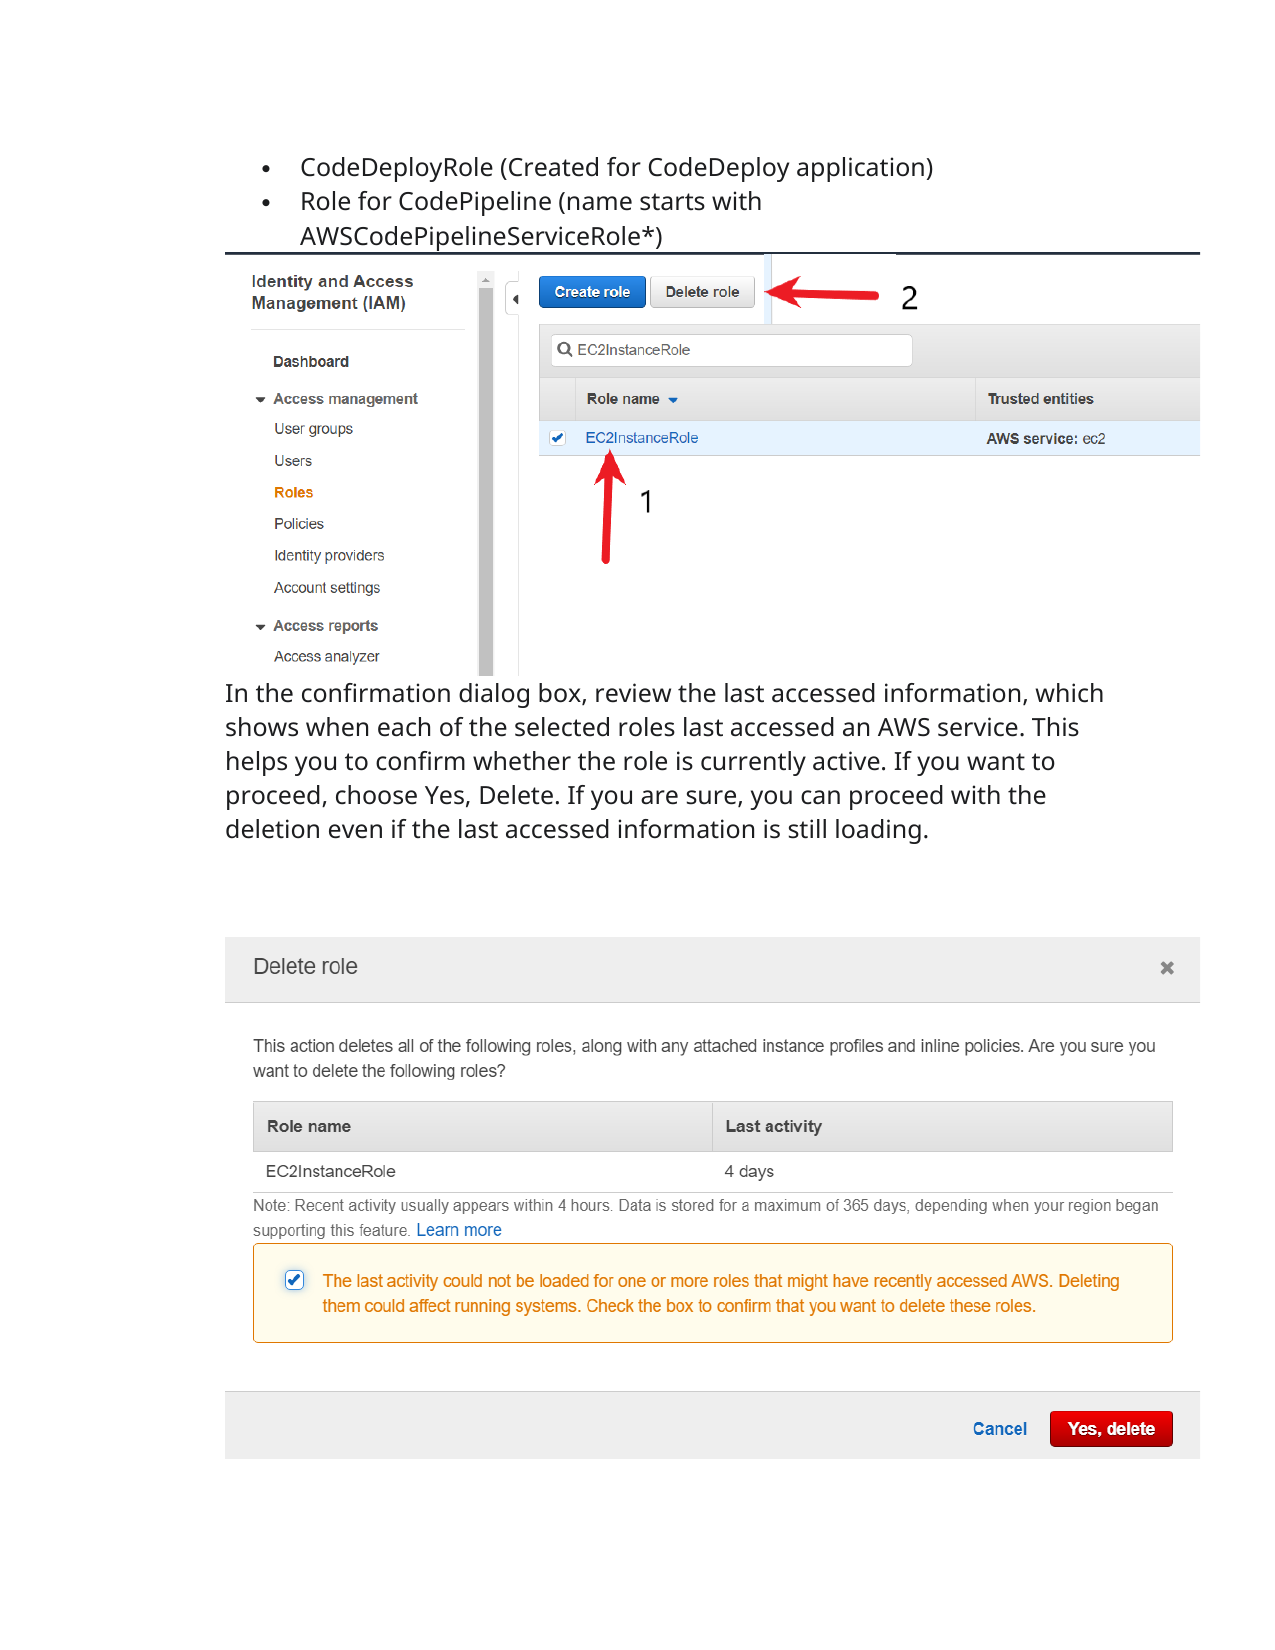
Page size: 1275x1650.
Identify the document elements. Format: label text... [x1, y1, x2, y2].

list CodeDeployRole (Created for CodeDeploy application) [262, 150, 1125, 184]
text In the confirmation dialog box, review the last accessed information, which shows when each of the selected roles last accessed an AWS service. This helps you to confirm whether the role is currently active. If you want to proceed, choose Yes, Delete. If you are sure, you can proceed with the deletion even if the last accessed information is still loading. [225, 676, 1125, 846]
picture [225, 252, 1200, 676]
list Role for CodePipeline (name starts with AWSCodePipelineServiceRole*) [262, 184, 1125, 252]
picture [225, 937, 1200, 1459]
